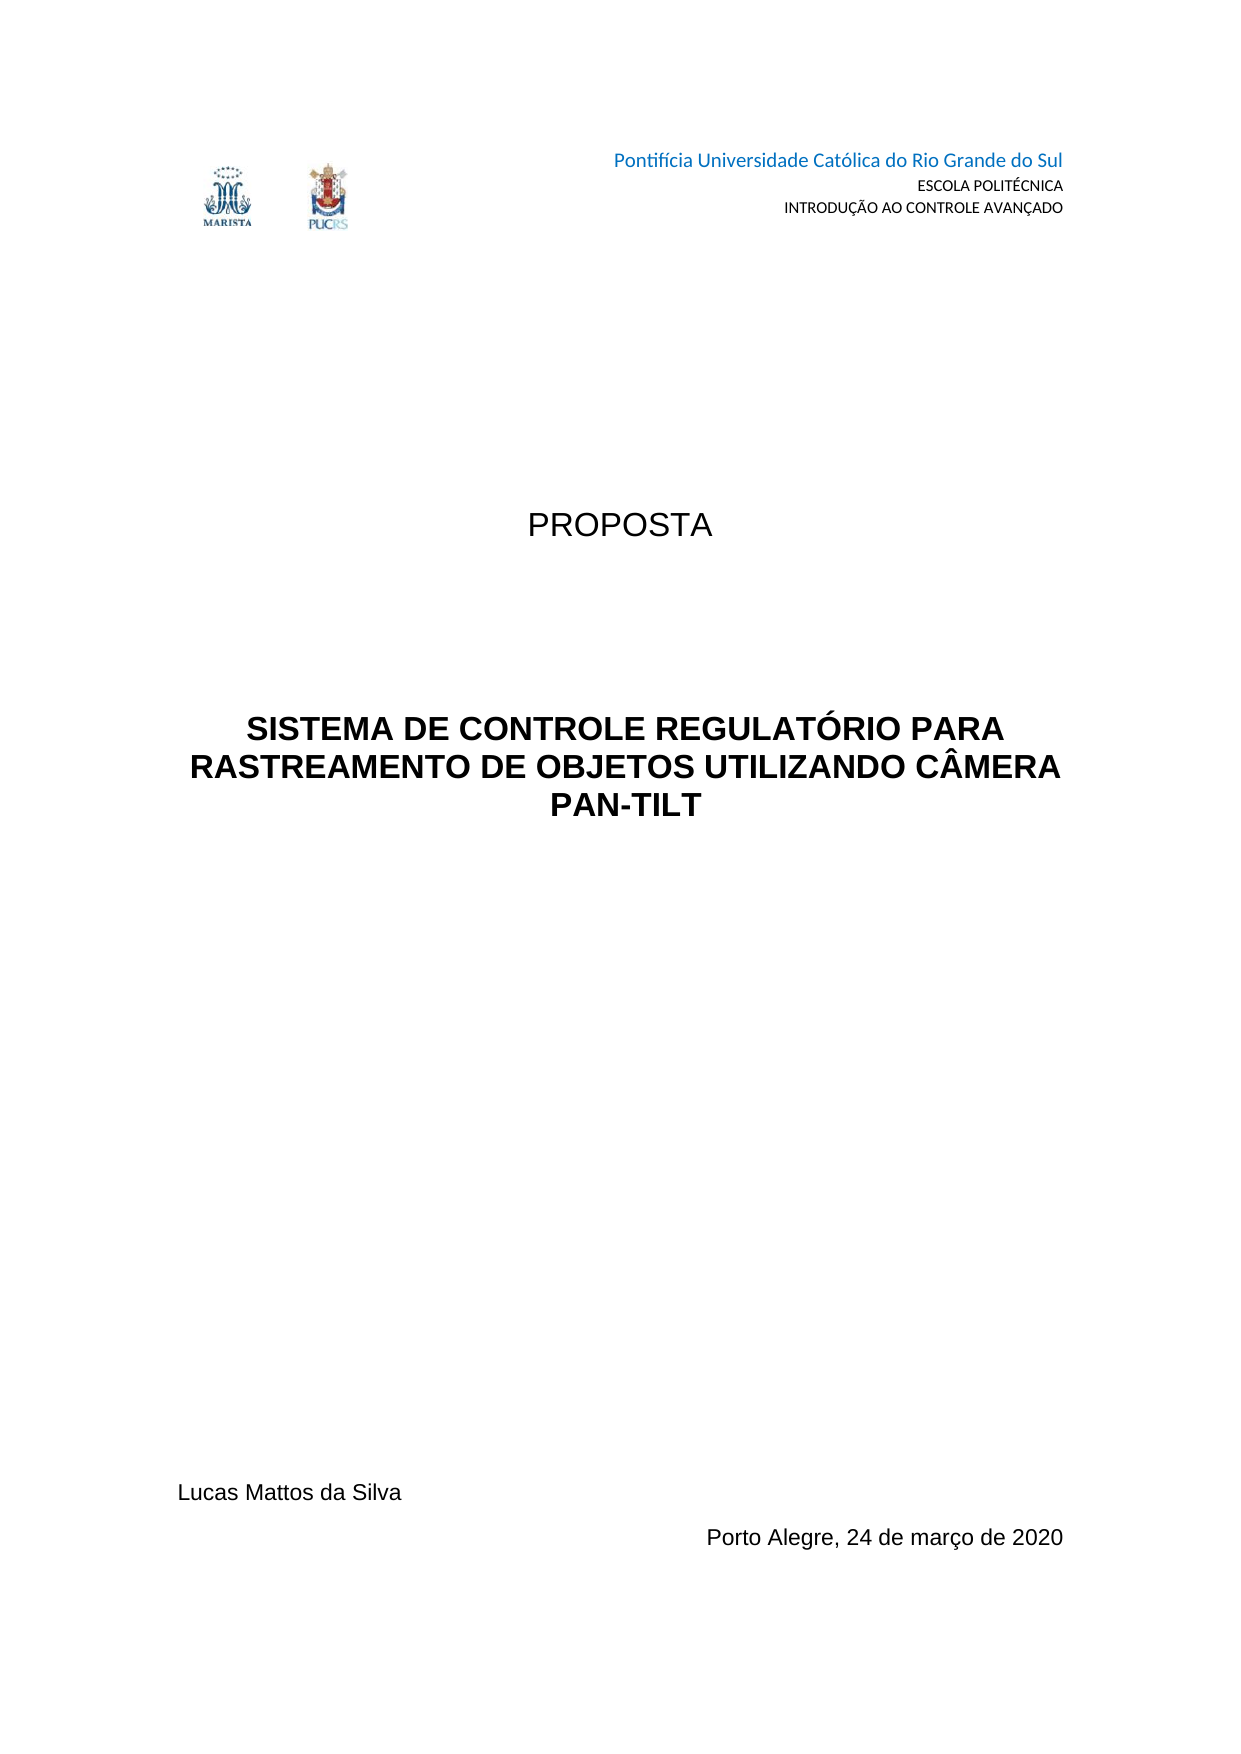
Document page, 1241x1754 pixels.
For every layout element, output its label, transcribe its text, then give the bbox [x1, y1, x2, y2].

text INTRODUÇÃO AO CONTROLE AVANÇADO [177, 198, 1063, 218]
picture [307, 218, 348, 231]
text Lucas Mattos da Silva [177, 1479, 1063, 1505]
text Pontifícia Universidade Católica do Rio Grande do Sul [177, 148, 1063, 173]
picture [203, 218, 252, 226]
text ESCOLA POLITÉCNICA [177, 175, 1063, 195]
text PROPOSTA [177, 505, 1063, 544]
text Porto Alegre, 24 de março de 2020 [177, 1524, 1063, 1550]
text SISTEMA DE CONTROLE REGULATÓRIO PARA RASTREAMENTO DE OBJETOS UTILIZANDO CÂMERA PAN-TILT [188, 708, 1063, 824]
